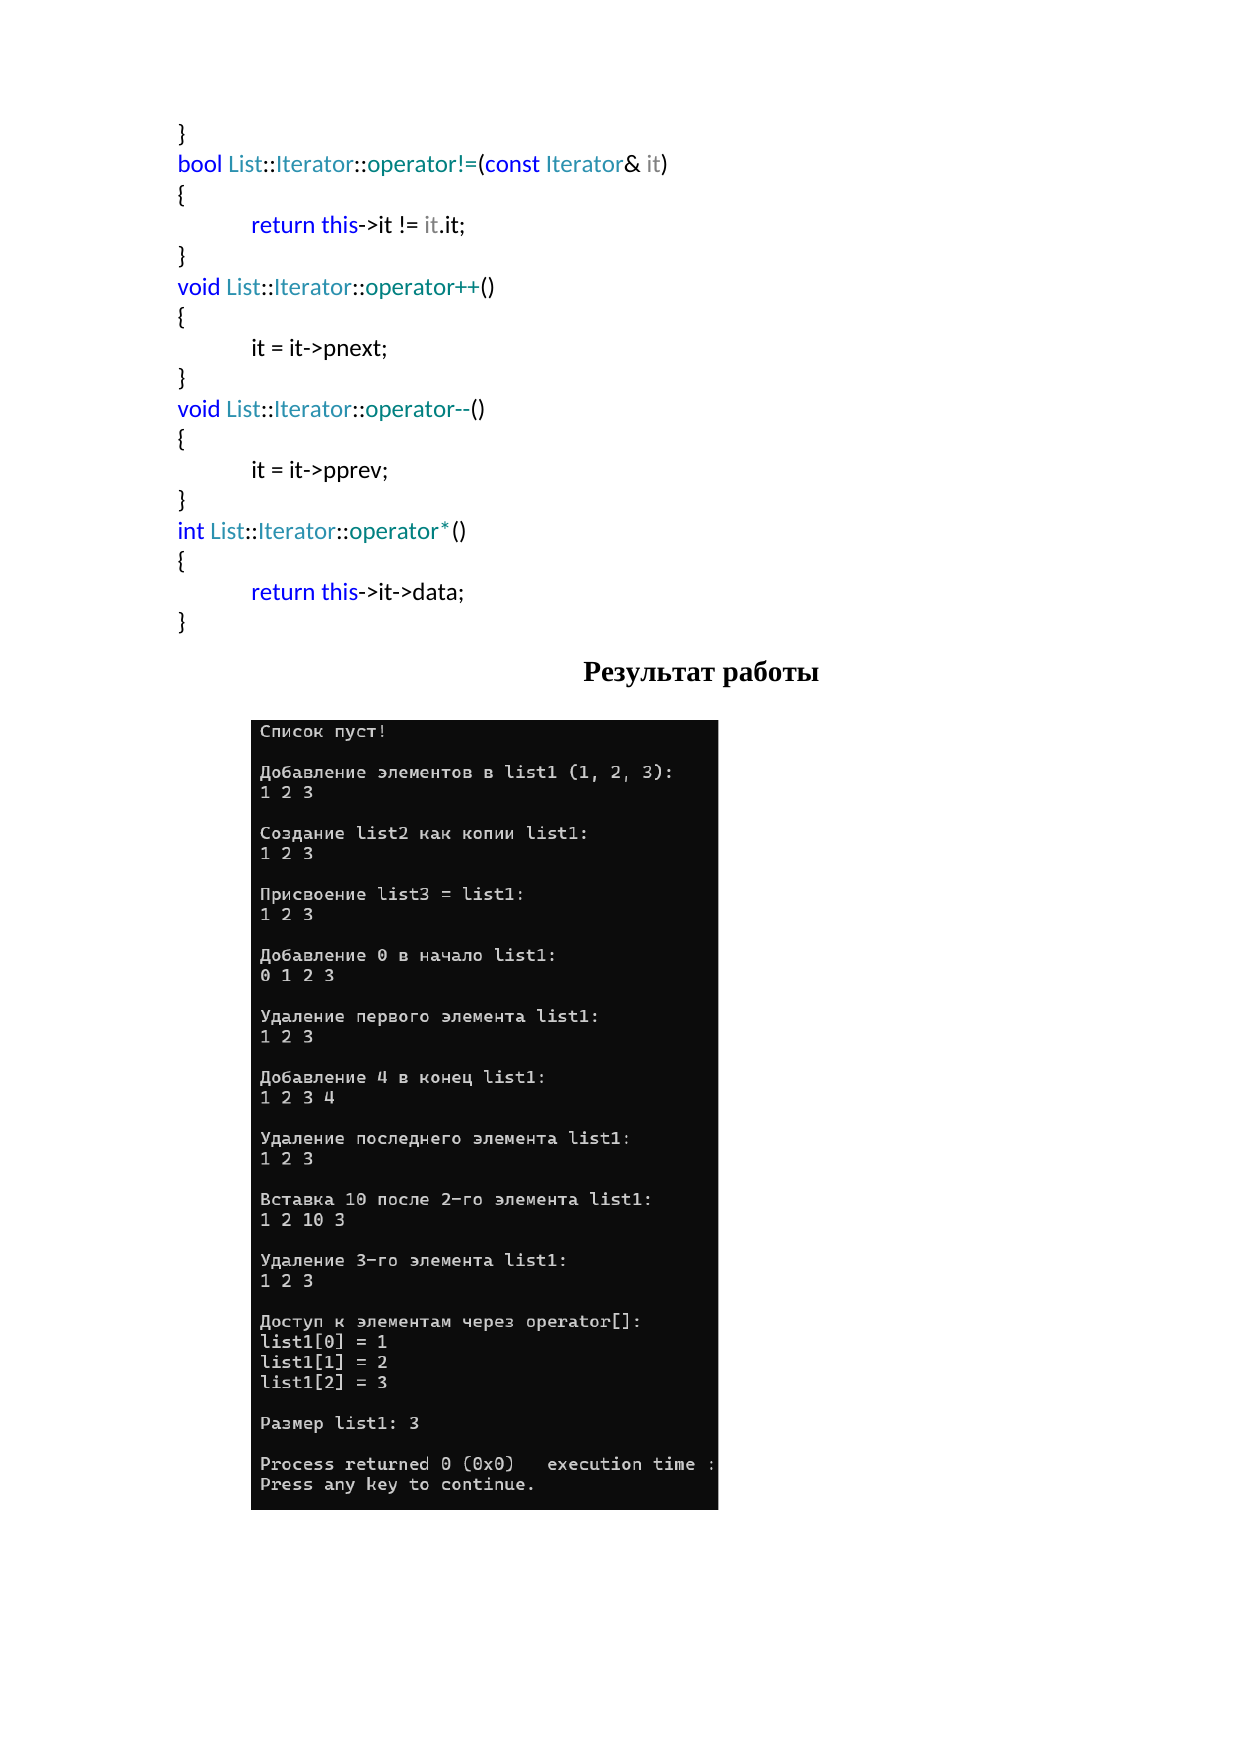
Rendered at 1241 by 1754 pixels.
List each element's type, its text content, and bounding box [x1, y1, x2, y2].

text it = it->pnext; [177, 332, 1152, 362]
text it = it->pprev; [177, 454, 1152, 484]
text return this->it->data; [177, 576, 1152, 606]
text } [177, 484, 1152, 515]
text { [177, 423, 1152, 454]
text } [177, 606, 1152, 637]
text int List::Iterator::operator*() [177, 515, 1152, 545]
text } [177, 362, 1152, 393]
text void List::Iterator::operator++() [177, 271, 1152, 301]
text return this->it != it.it; [177, 210, 1152, 240]
text void List::Iterator::operator--() [177, 393, 1152, 423]
text { [177, 179, 1152, 210]
text { [177, 545, 1152, 576]
text Результат работы [177, 654, 1152, 687]
text } [177, 240, 1152, 271]
text } [177, 118, 1152, 149]
picture [251, 720, 719, 1510]
text { [177, 301, 1152, 332]
text bool List::Iterator::operator!=(const Iterator& it) [177, 149, 1152, 179]
